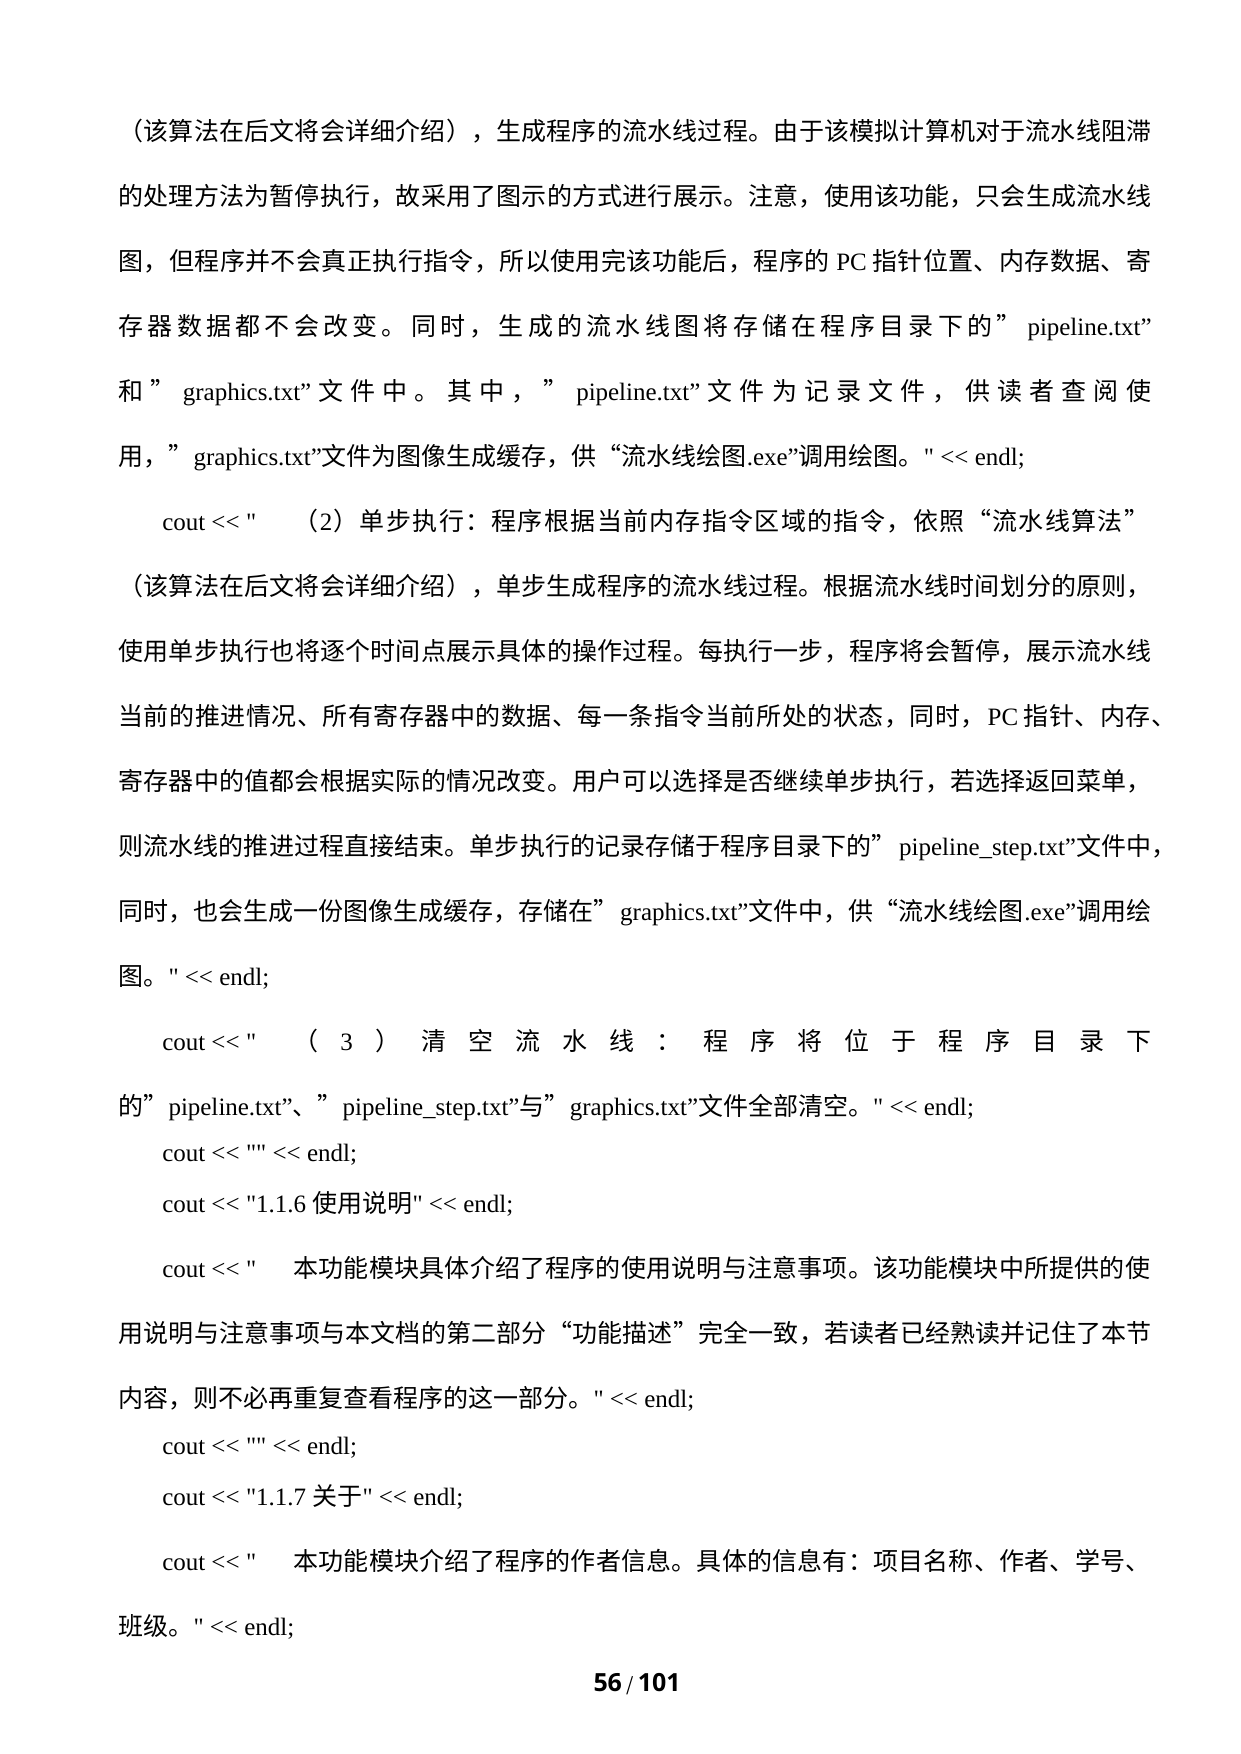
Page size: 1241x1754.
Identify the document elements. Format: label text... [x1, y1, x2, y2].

text cout << "1.1.7 关于" << endl; [118, 1462, 1152, 1527]
text cout << "1.1.6 使用说明" << endl; [118, 1169, 1152, 1234]
text cout << "" << endl; [118, 1137, 1152, 1169]
text cout << " 本功能模块介绍了程序的作者信息。具体的信息有：项目名称、作者、学号、班级。" << endl; [118, 1527, 1152, 1657]
text cout << " （2）单步执行：程序根据当前内存指令区域的指令，依照“流水线算法”（该算法在后文将会详细介绍），单步生成程序的流水线过程。根据流水线时间划分的原则，使用单步执行也将逐个时间点展示具体的操作过程。每执行一步，程序将会暂停，展示流水线当前的推进情况、所有寄存器中的数据、每一条指令当前所处的状态，同时，PC指针、内存、寄存器中的值都会根据实际的情况改变。用户可以选择是否继续单步执行，若选择返回菜单，则流水线的推进过程直接结束。单步执行的记录存储于程序目录下的”pipeline_step.txt”文件中，同时，也会生成一份图像生成缓存，存储在”graphics.txt”文件中，供“流水线绘图.exe”调用绘图。" << endl; [118, 487, 1152, 1007]
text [118, 97, 1152, 487]
text cout << " 本功能模块具体介绍了程序的使用说明与注意事项。该功能模块中所提供的使用说明与注意事项与本文档的第二部分“功能描述”完全一致，若读者已经熟读并记住了本节内容，则不必再重复查看程序的这一部分。" << endl; [118, 1234, 1152, 1429]
text cout << " （3）清空流水线：程序将位于程序目录下的”pipeline.txt”、”pipeline_step.txt”与”graphics.txt”文件全部清空。" << endl; [118, 1007, 1152, 1137]
text cout << "" << endl; [118, 1429, 1152, 1462]
